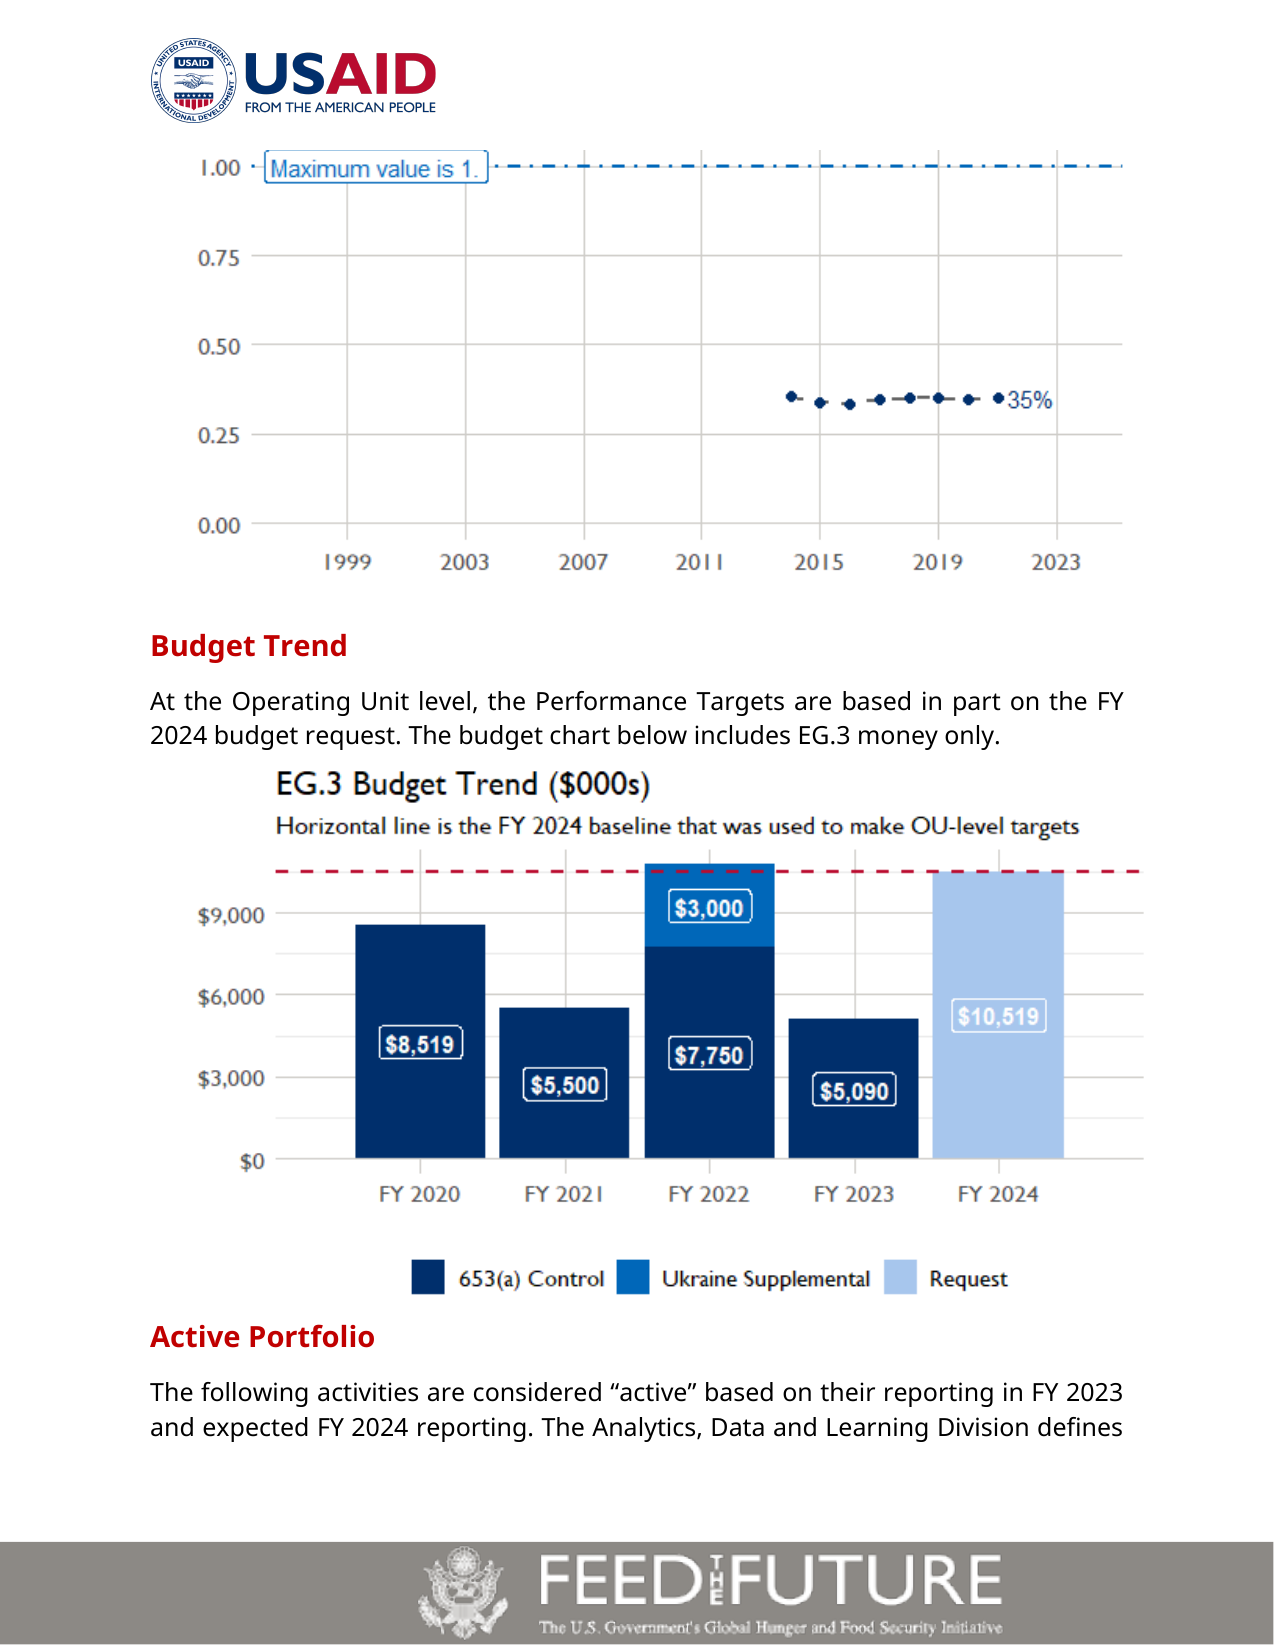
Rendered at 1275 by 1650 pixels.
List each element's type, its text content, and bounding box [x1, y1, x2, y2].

picture [168, 770, 1144, 1296]
subtitle Budget Trend [150, 626, 1125, 665]
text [150, 1375, 1125, 1443]
picture [414, 1540, 1010, 1645]
picture [151, 38, 436, 123]
subtitle Active Portfolio [150, 1317, 1125, 1356]
picture [168, 150, 1123, 605]
text At the Operating Unit level, the Performance Targets are based in part on the FY 2024 budget request. The budget chart below includes EG.3 money only. [150, 684, 1125, 752]
